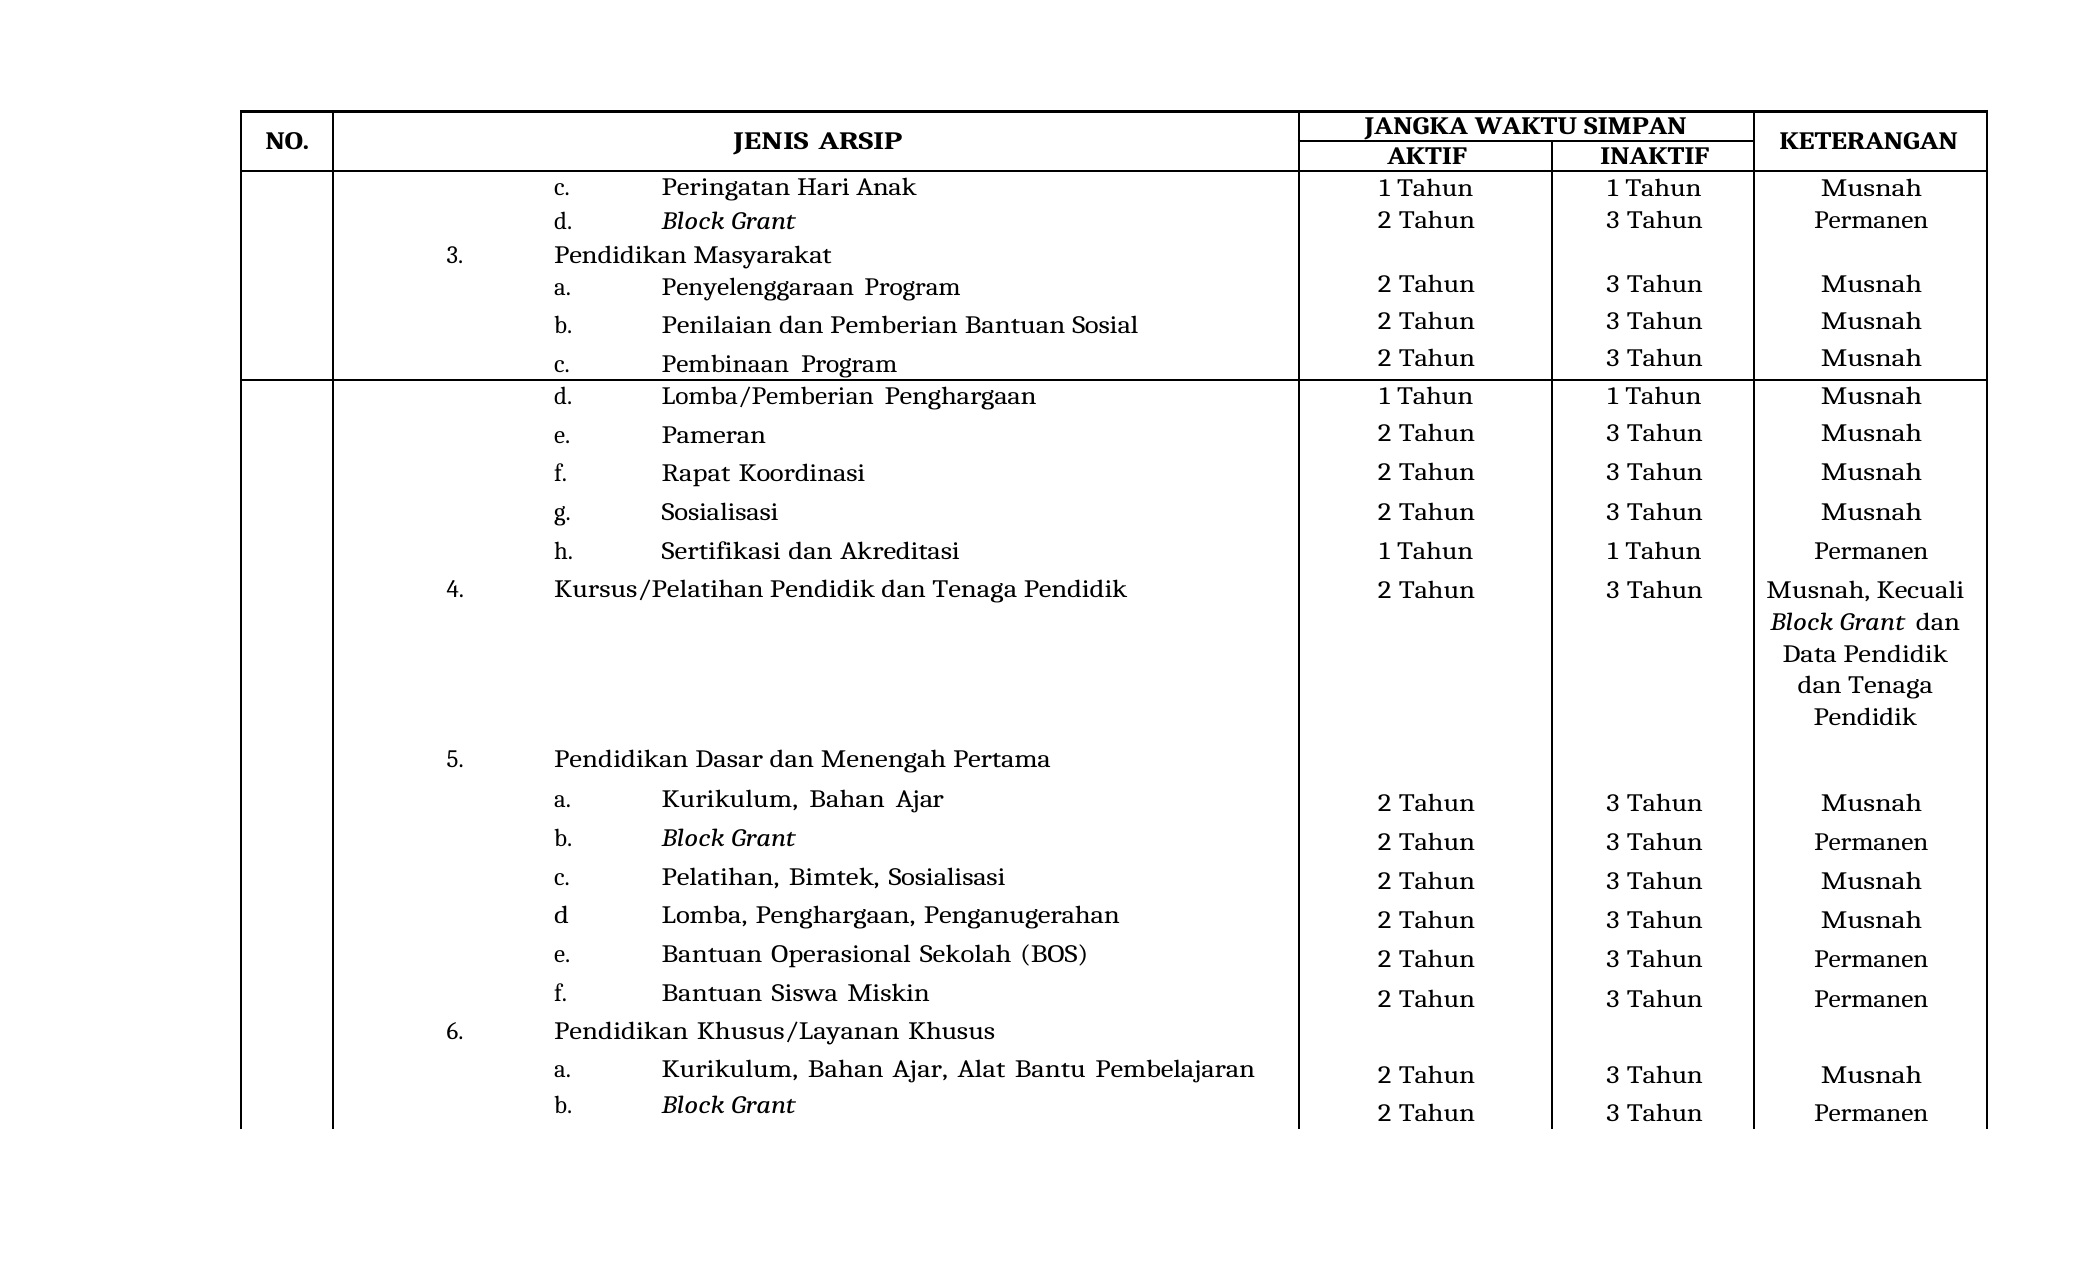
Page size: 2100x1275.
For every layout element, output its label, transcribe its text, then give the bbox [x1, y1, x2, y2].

table_cell 3 Tahun [1553, 863, 1753, 902]
table_cell Permanen [1755, 1095, 1986, 1129]
table_cell 3 Tahun [1553, 454, 1753, 493]
table_cell Permanen [1755, 532, 1986, 571]
table_cell 2 Tahun [1300, 902, 1551, 941]
table_header KETERANGAN [1755, 113, 1986, 170]
table_cell Musnah, Kecuali Block Grant dan Data Pendidik dan Tenaga Pendidik [1755, 571, 1986, 763]
table_cell INAKTIF [1553, 142, 1753, 170]
table_cell 3 Tahun [1553, 941, 1753, 980]
table_cell 2 Tahun [1300, 414, 1551, 453]
table_cell 2 Tahun [1300, 763, 1551, 823]
table_cell 3 Tahun [1553, 571, 1753, 763]
table_cell Musnah [1755, 301, 1986, 338]
table_cell 3 Tahun [1553, 493, 1753, 532]
table_header JENIS ARSIP [334, 113, 1298, 170]
table_cell 1 Tahun [1300, 381, 1551, 414]
table_cell 1 Tahun [1553, 381, 1753, 414]
table_cell 3 Tahun [1553, 1095, 1753, 1129]
table_cell Permanen [1755, 823, 1986, 862]
table_cell 1 Tahun [1553, 172, 1753, 202]
table_cell Musnah [1755, 763, 1986, 823]
table_cell Lomba/Pemberian Penghargaan Pameran Rapat Koordinasi Sosialisasi Sertifikasi dan Akreditasi Kursus/Pelatihan Pendidik dan Tenaga Pendidik Pendidikan Dasar dan Menengah Pertama Kurikulum, Bahan Ajar Block Grant Pelatihan, Bimtek, Sosialisasi d Lomba, Penghargaan, Penganugerahan Bantuan Operasional Sekolah (BOS) Bantuan Siswa Miskin Pendidikan Khusus/Layanan Khusus Kurikulum, Bahan Ajar, Alat Bantu Pembelajaran Block Grant [334, 381, 1298, 1129]
table_cell AKTIF [1300, 142, 1551, 170]
table_cell Musnah [1755, 381, 1986, 414]
table_cell Musnah [1755, 454, 1986, 493]
table_header JANGKA WAKTU SIMPAN [1300, 113, 1753, 140]
table_cell 2 Tahun [1300, 1038, 1551, 1095]
table_cell Musnah [1755, 863, 1986, 902]
table_cell 2 Tahun [1300, 941, 1551, 980]
table_cell 2 Tahun [1300, 493, 1551, 532]
table_cell Musnah [1755, 902, 1986, 941]
table_cell 3 Tahun [1553, 251, 1753, 301]
table_cell Permanen [1755, 980, 1986, 1038]
table_cell 1 Tahun [1300, 172, 1551, 202]
table_cell [242, 172, 332, 379]
table_cell 2 Tahun [1300, 251, 1551, 301]
table_cell 2 Tahun [1300, 454, 1551, 493]
table_header NO. [242, 113, 332, 170]
table_cell Permanen [1755, 202, 1986, 251]
table_cell 3 Tahun [1553, 414, 1753, 453]
table_cell 1 Tahun [1553, 532, 1753, 571]
table_cell 3 Tahun [1553, 202, 1753, 251]
table_cell 2 Tahun [1300, 823, 1551, 862]
table_cell 2 Tahun [1300, 571, 1551, 763]
table_cell 3 Tahun [1553, 823, 1753, 862]
table_cell 3 Tahun [1553, 339, 1753, 379]
table_cell 2 Tahun [1300, 863, 1551, 902]
table_cell 2 Tahun [1300, 301, 1551, 338]
table_cell 3 Tahun [1553, 301, 1753, 338]
table_cell Permanen [1755, 941, 1986, 980]
table_cell Musnah [1755, 339, 1986, 379]
table_cell Peringatan Hari Anak Block Grant Pendidikan Masyarakat Penyelenggaraan Program Penilaian dan Pemberian Bantuan Sosial Pembinaan Program [334, 172, 1298, 379]
table_cell 3 Tahun [1553, 902, 1753, 941]
table_cell 1 Tahun [1300, 532, 1551, 571]
table_cell 3 Tahun [1553, 763, 1753, 823]
table_cell 3 Tahun [1553, 980, 1753, 1038]
table_cell 3 Tahun [1553, 1038, 1753, 1095]
table_cell 2 Tahun [1300, 1095, 1551, 1129]
table_cell Musnah [1755, 414, 1986, 453]
table_cell Musnah [1755, 1038, 1986, 1095]
table_cell Musnah [1755, 251, 1986, 301]
table_cell 2 Tahun [1300, 202, 1551, 251]
table_cell 2 Tahun [1300, 339, 1551, 379]
table_cell Musnah [1755, 172, 1986, 202]
table_cell Musnah [1755, 493, 1986, 532]
table_cell [242, 381, 332, 1129]
table_cell 2 Tahun [1300, 980, 1551, 1038]
